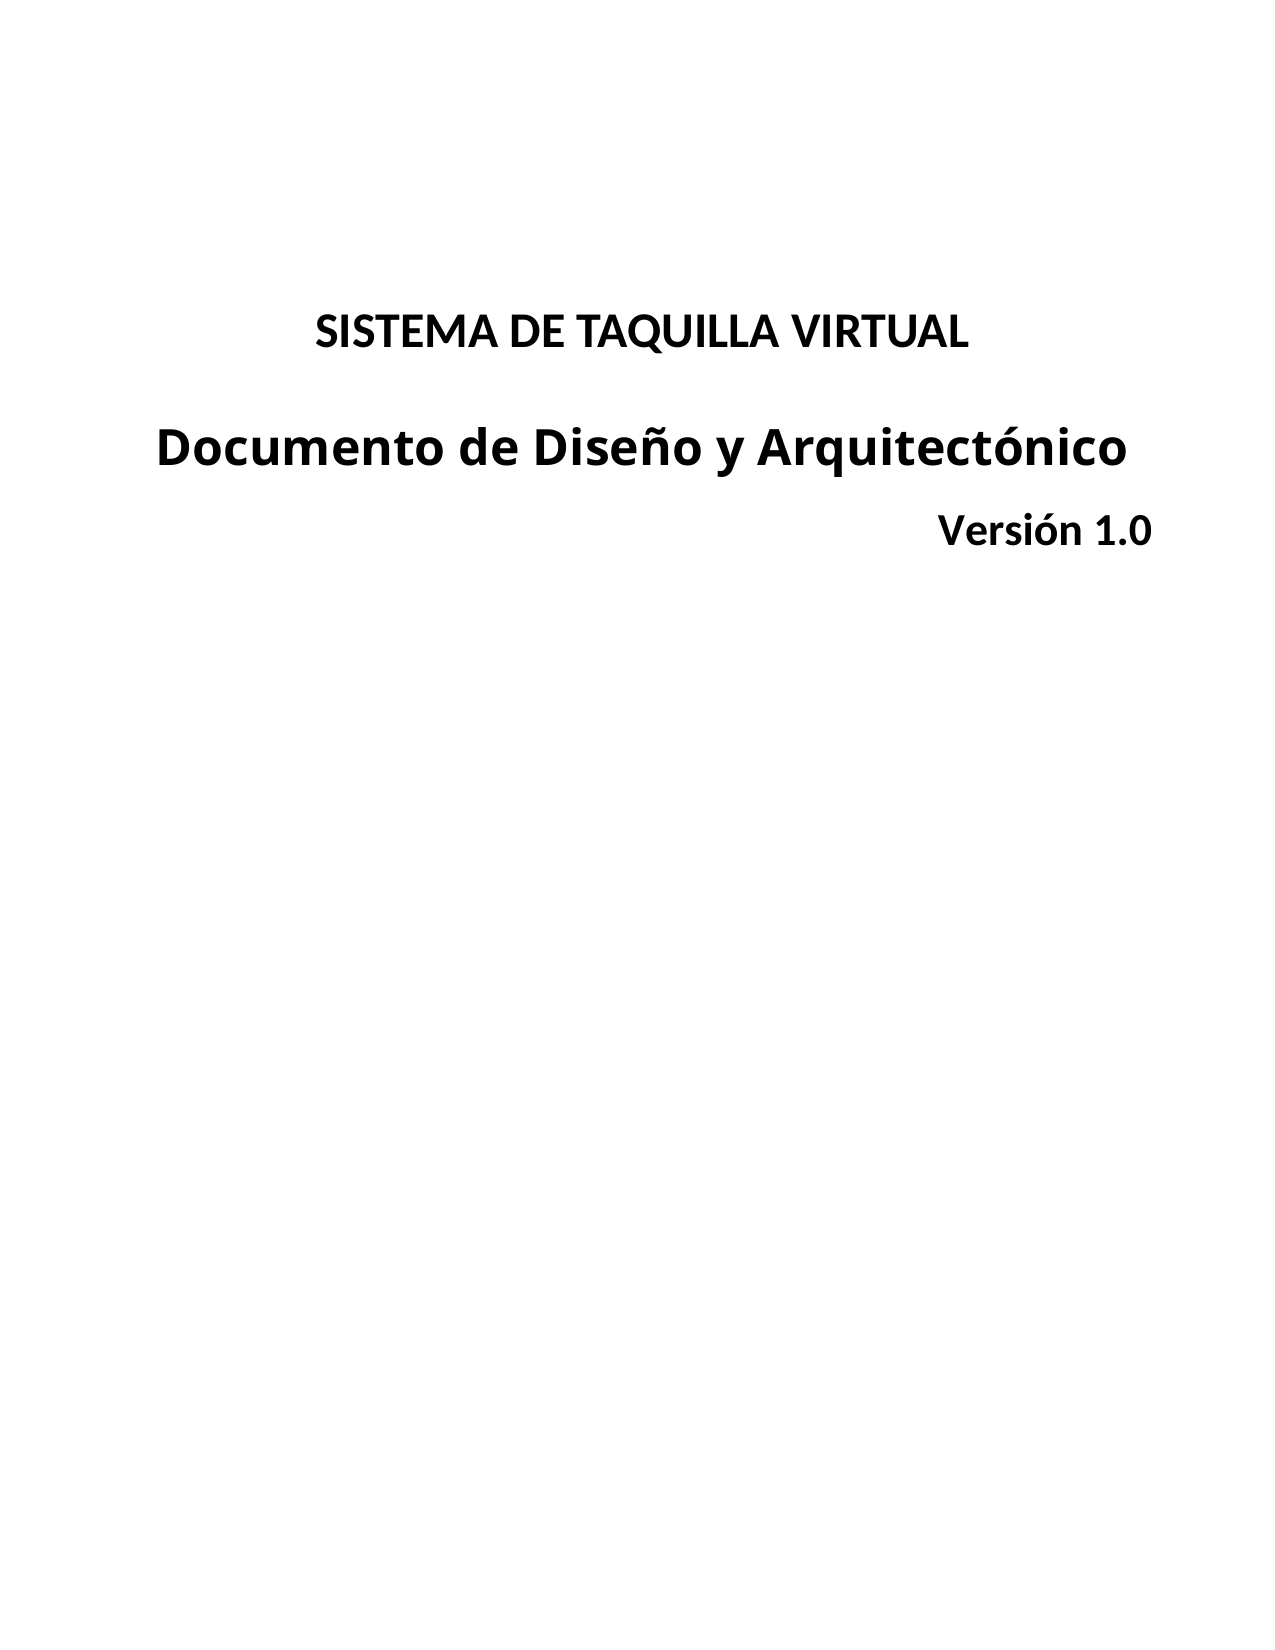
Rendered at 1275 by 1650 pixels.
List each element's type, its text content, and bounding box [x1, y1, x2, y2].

text Versión 1.0 [133, 501, 1152, 557]
text Documento de Diseño y Arquitectónico [133, 412, 1152, 480]
title SISTEMA DE TAQUILLA VIRTUAL [133, 298, 1152, 359]
